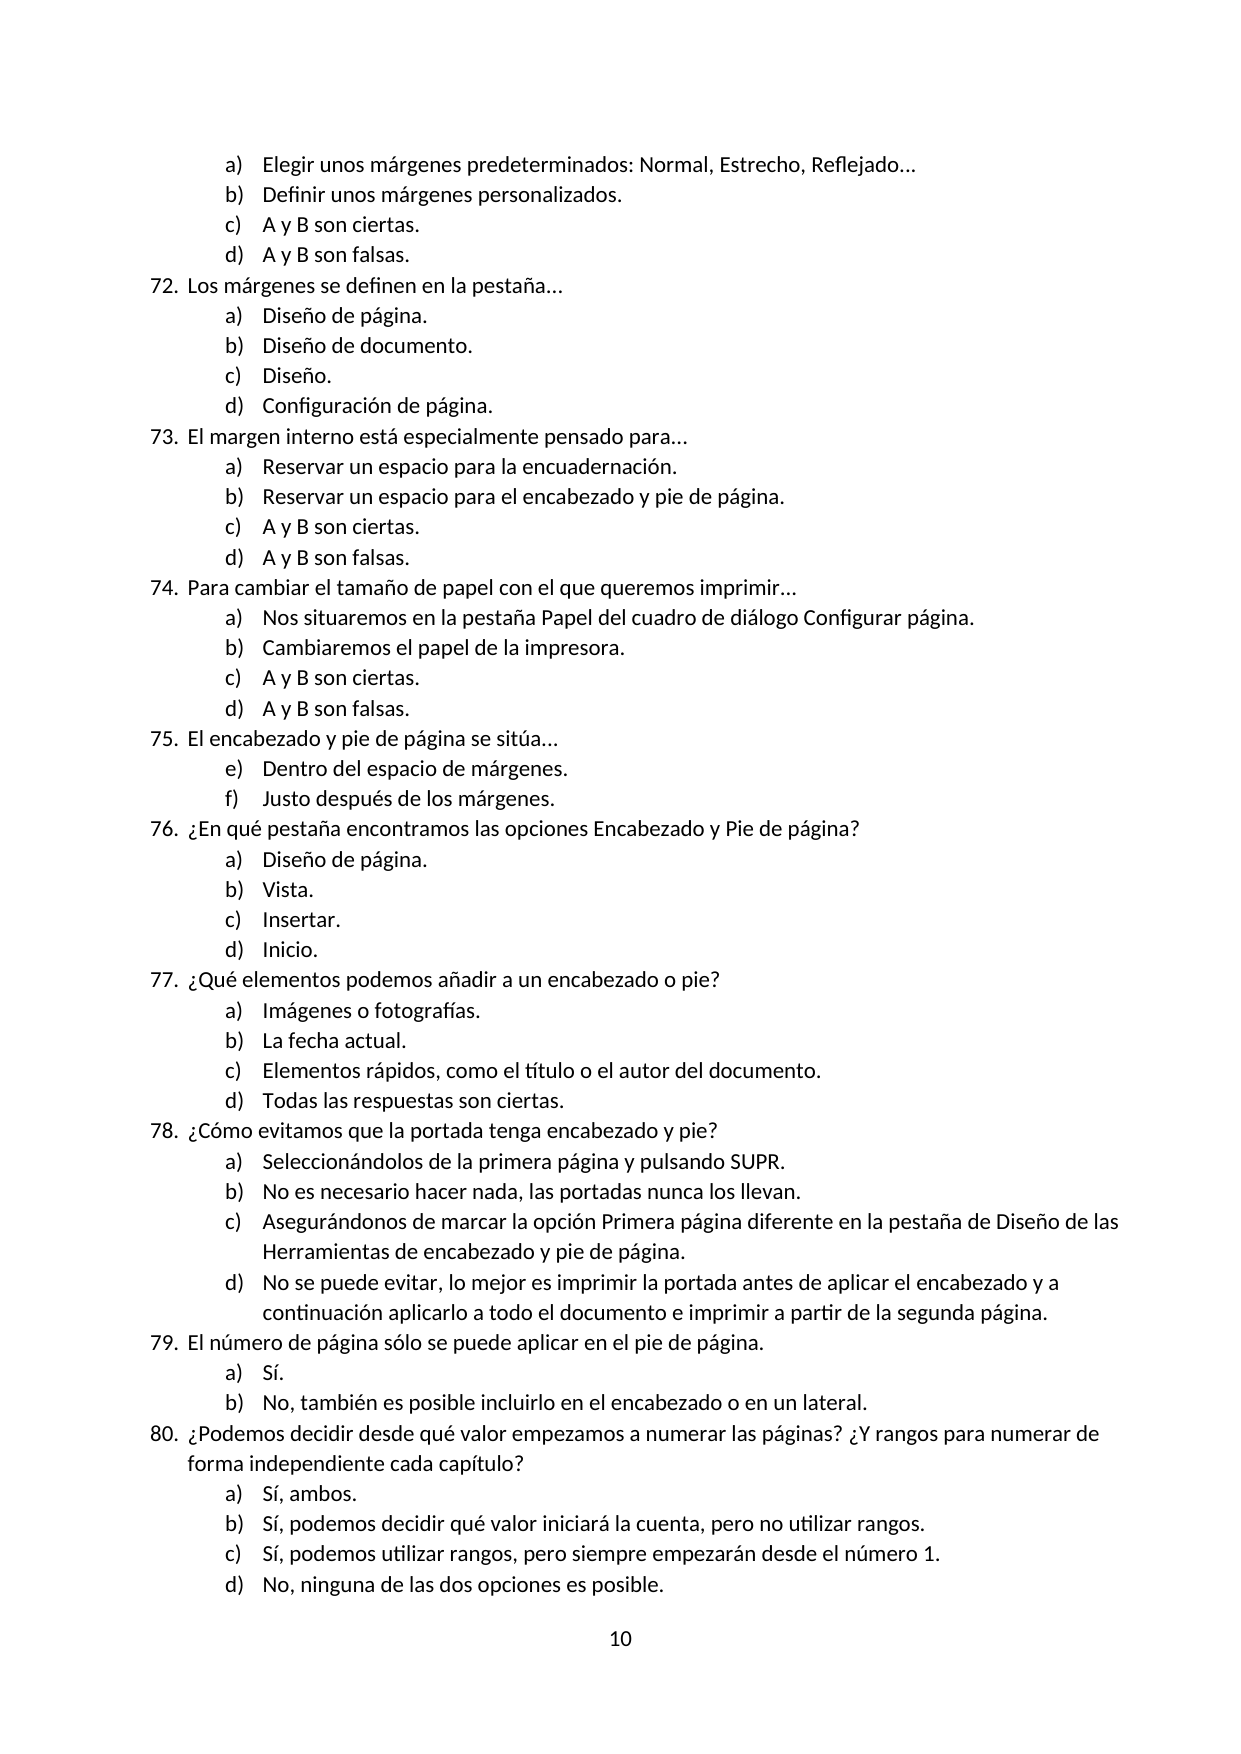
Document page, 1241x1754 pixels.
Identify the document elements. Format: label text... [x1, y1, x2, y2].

list Imágenes o fotografías. [225, 996, 1128, 1024]
list A y B son falsas. [225, 241, 1128, 269]
list Diseño de documento. [225, 331, 1128, 359]
list A y B son ciertas. [225, 210, 1128, 238]
list Reservar un espacio para el encabezado y pie de página. [225, 482, 1128, 510]
list Insertar. [225, 905, 1128, 933]
list No, también es posible incluirlo en el encabezado o en un lateral. [225, 1388, 1128, 1417]
list A y B son falsas. [225, 694, 1128, 722]
list A y B son falsas. [225, 543, 1128, 571]
list Seleccionándolos de la primera página y pulsando SUPR. [225, 1147, 1128, 1175]
list Asegurándonos de marcar la opción Primera página diferente en la pestaña de Diseño de las Herramientas de encabezado y pie de página. [225, 1207, 1128, 1266]
list Sí, podemos utilizar rangos, pero siempre empezarán desde el número 1. [225, 1539, 1128, 1568]
list Diseño. [225, 361, 1128, 389]
list No se puede evitar, lo mejor es imprimir la portada antes de aplicar el encabezado y a continuación aplicarlo a todo el documento e imprimir a partir de la segunda página. [225, 1268, 1128, 1326]
list Reservar un espacio para la encuadernación. [225, 452, 1128, 480]
list El encabezado y pie de página se sitúa... [150, 724, 1128, 752]
list Sí, podemos decidir qué valor iniciará la cuenta, pero no utilizar rangos. [225, 1509, 1128, 1537]
list ¿Qué elementos podemos añadir a un encabezado o pie? [150, 966, 1128, 994]
list A y B son ciertas. [225, 512, 1128, 541]
list Justo después de los márgenes. [225, 784, 1128, 812]
list Elegir unos márgenes predeterminados: Normal, Estrecho, Reflejado... [225, 150, 1128, 178]
list Sí. [225, 1358, 1128, 1386]
list Cambiaremos el papel de la impresora. [225, 633, 1128, 661]
list Dentro del espacio de márgenes. [225, 754, 1128, 782]
list A y B son ciertas. [225, 663, 1128, 692]
list Elementos rápidos, como el título o el autor del documento. [225, 1056, 1128, 1084]
list Configuración de página. [225, 392, 1128, 420]
list El número de página sólo se puede aplicar en el pie de página. [150, 1328, 1128, 1356]
list Nos situaremos en la pestaña Papel del cuadro de diálogo Configurar página. [225, 603, 1128, 631]
list No, ninguna de las dos opciones es posible. [225, 1570, 1128, 1598]
list ¿En qué pestaña encontramos las opciones Encabezado y Pie de página? [150, 814, 1128, 843]
list ¿Cómo evitamos que la portada tenga encabezado y pie? [150, 1117, 1128, 1145]
list Definir unos márgenes personalizados. [225, 180, 1128, 208]
list La fecha actual. [225, 1026, 1128, 1054]
list ¿Podemos decidir desde qué valor empezamos a numerar las páginas? ¿Y rangos para numerar de forma independiente cada capítulo? [150, 1419, 1128, 1477]
list Diseño de página. [225, 845, 1128, 873]
list El margen interno está especialmente pensado para... [150, 422, 1128, 450]
list Vista. [225, 875, 1128, 903]
list Inicio. [225, 935, 1128, 963]
list Diseño de página. [225, 301, 1128, 329]
list Para cambiar el tamaño de papel con el que queremos imprimir... [150, 573, 1128, 601]
list Sí, ambos. [225, 1479, 1128, 1507]
list Todas las respuestas son ciertas. [225, 1086, 1128, 1114]
list No es necesario hacer nada, las portadas nunca los llevan. [225, 1177, 1128, 1205]
list Los márgenes se definen en la pestaña... [150, 271, 1128, 299]
